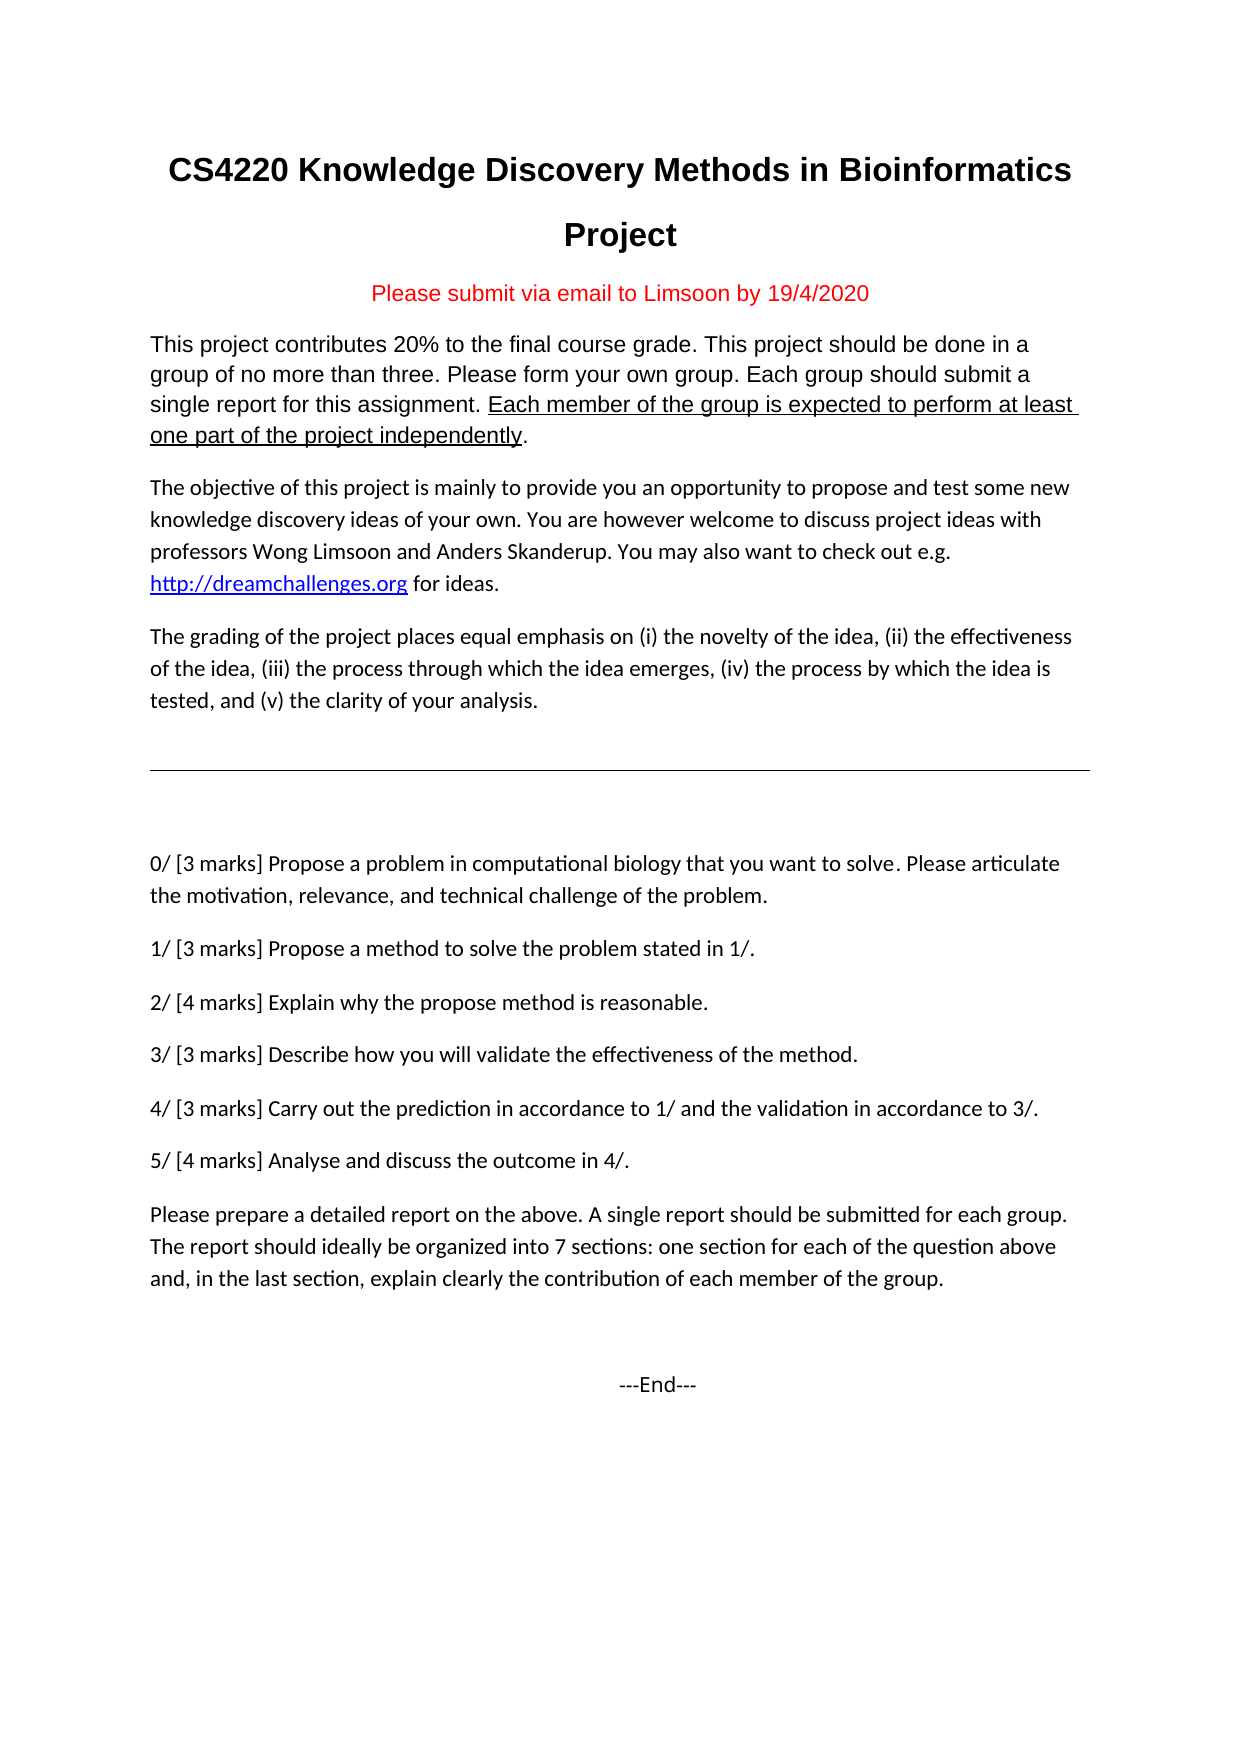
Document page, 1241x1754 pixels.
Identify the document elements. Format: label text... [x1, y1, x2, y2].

text This project contributes 20% to the final course grade. This project should be done in a group of no more than three. Please form your own group. Each group should submit a single report for this assignment. Each member of the group is expected to perform at least one part of the project independently. [150, 331, 1090, 448]
text CS4220 Knowledge Discovery Methods in Bioinformatics [150, 150, 1090, 188]
text 3/ [3 marks] Describe how you will validate the effectiveness of the method. [150, 1041, 1090, 1069]
text 5/ [4 marks] Analyse and discuss the outcome in 4/. [150, 1147, 1090, 1175]
text Project [150, 215, 1090, 253]
text The objective of this project is mainly to provide you an opportunity to propose and test some new knowledge discovery ideas of your own. You are however welcome to discuss project ideas with professors Wong Limsoon and Anders Skanderup. You may also want to check out e.g. http://dreamchallenges.org for ideas. [150, 473, 1090, 597]
text 2/ [4 marks] Explain why the propose method is reasonable. [150, 988, 1090, 1016]
list ---End--- [225, 1370, 1090, 1398]
text 0/ [3 marks] Propose a problem in computational biology that you want to solve. Please articulate the motivation, relevance, and technical challenge of the problem. [150, 849, 1090, 909]
text Please prepare a detailed report on the above. A single report should be submitted for each group. The report should ideally be organized into 7 sections: one section for each of the question above and, in the last section, explain clearly the contribution of each member of the group. [150, 1200, 1090, 1292]
text 4/ [3 marks] Carry out the prediction in accordance to 1/ and the validation in accordance to 3/. [150, 1094, 1090, 1122]
text The grading of the project places equal emphasis on (i) the novelty of the idea, (ii) the effectiveness of the idea, (iii) the process through which the idea emerges, (iv) the process by which the idea is tested, and (v) the clarity of your analysis. [150, 622, 1090, 715]
text 1/ [3 marks] Propose a method to solve the problem stated in 1/. [150, 934, 1090, 963]
text Please submit via email to Limsoon by 19/4/2020 [150, 280, 1090, 306]
